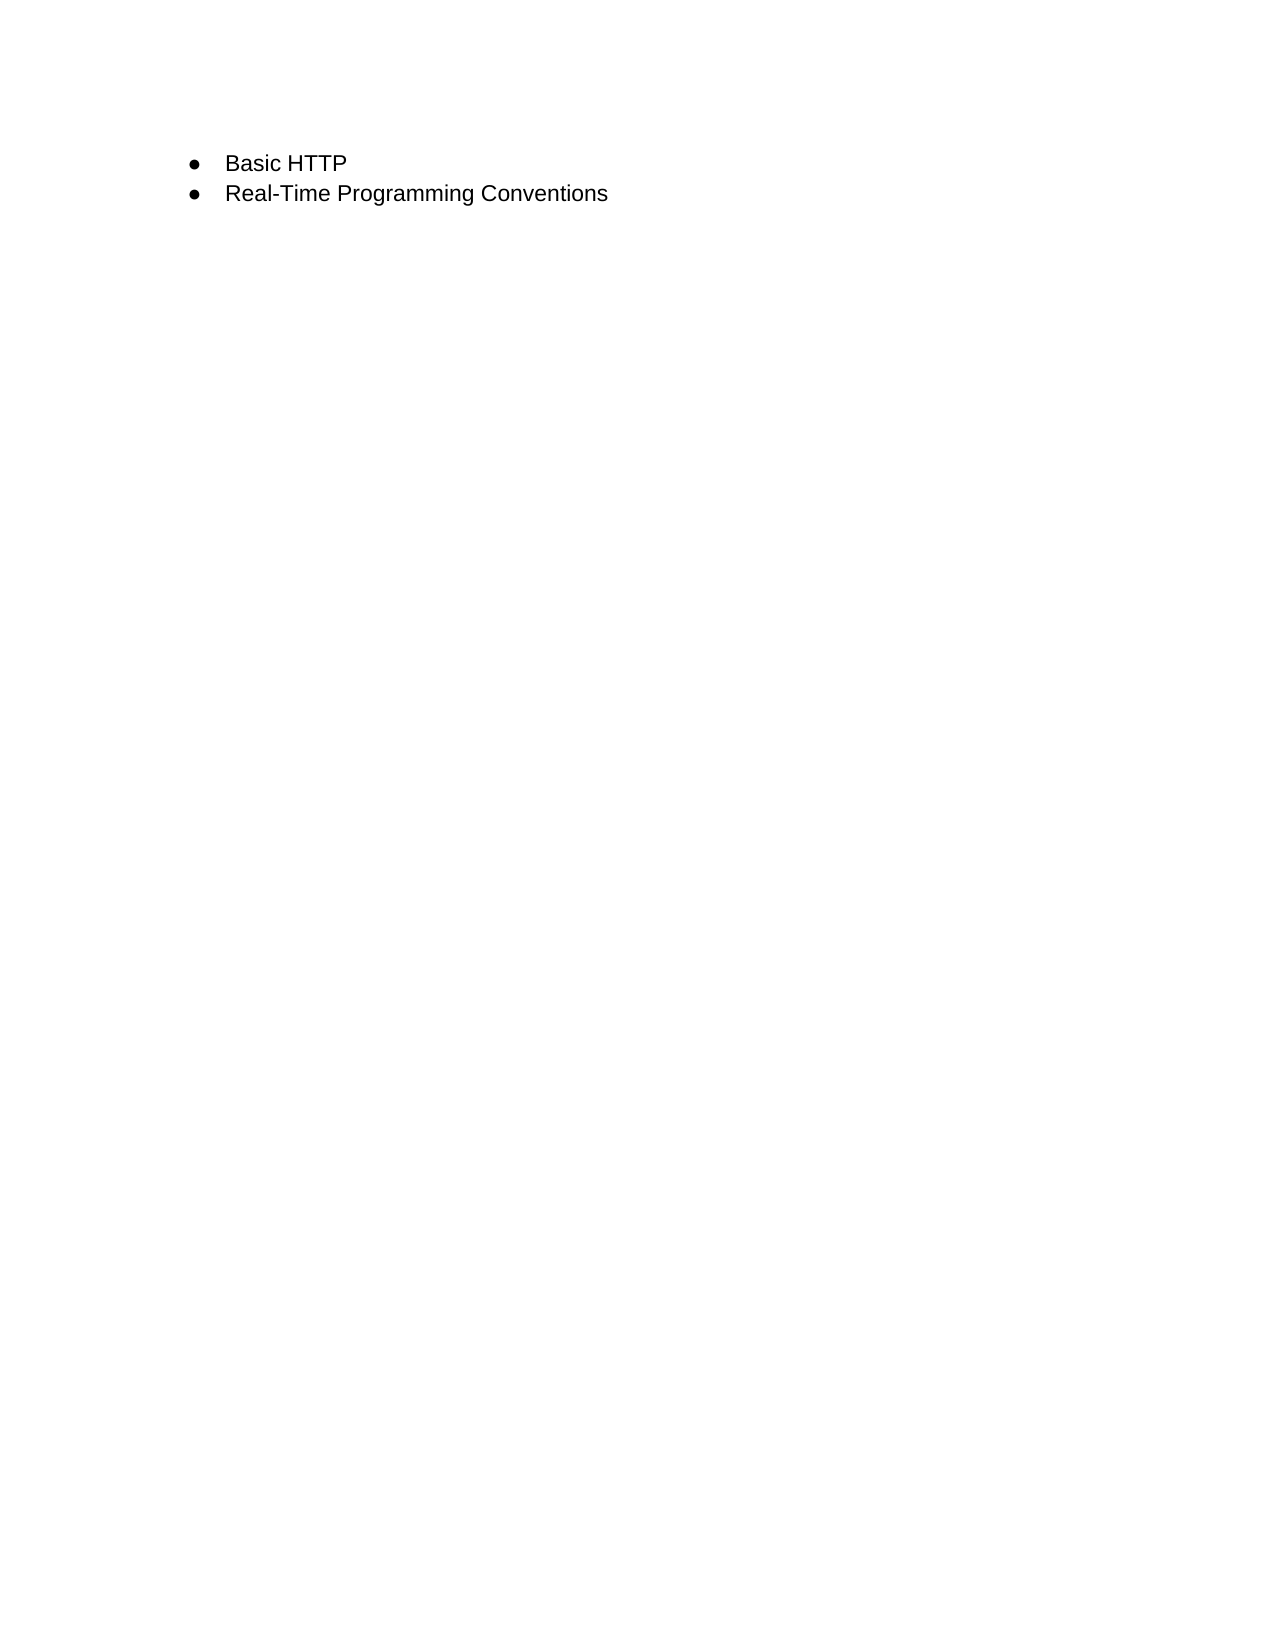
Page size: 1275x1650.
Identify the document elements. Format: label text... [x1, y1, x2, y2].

list Basic HTTP [187, 150, 1125, 176]
list Real-Time Programming Conventions [187, 180, 1125, 207]
